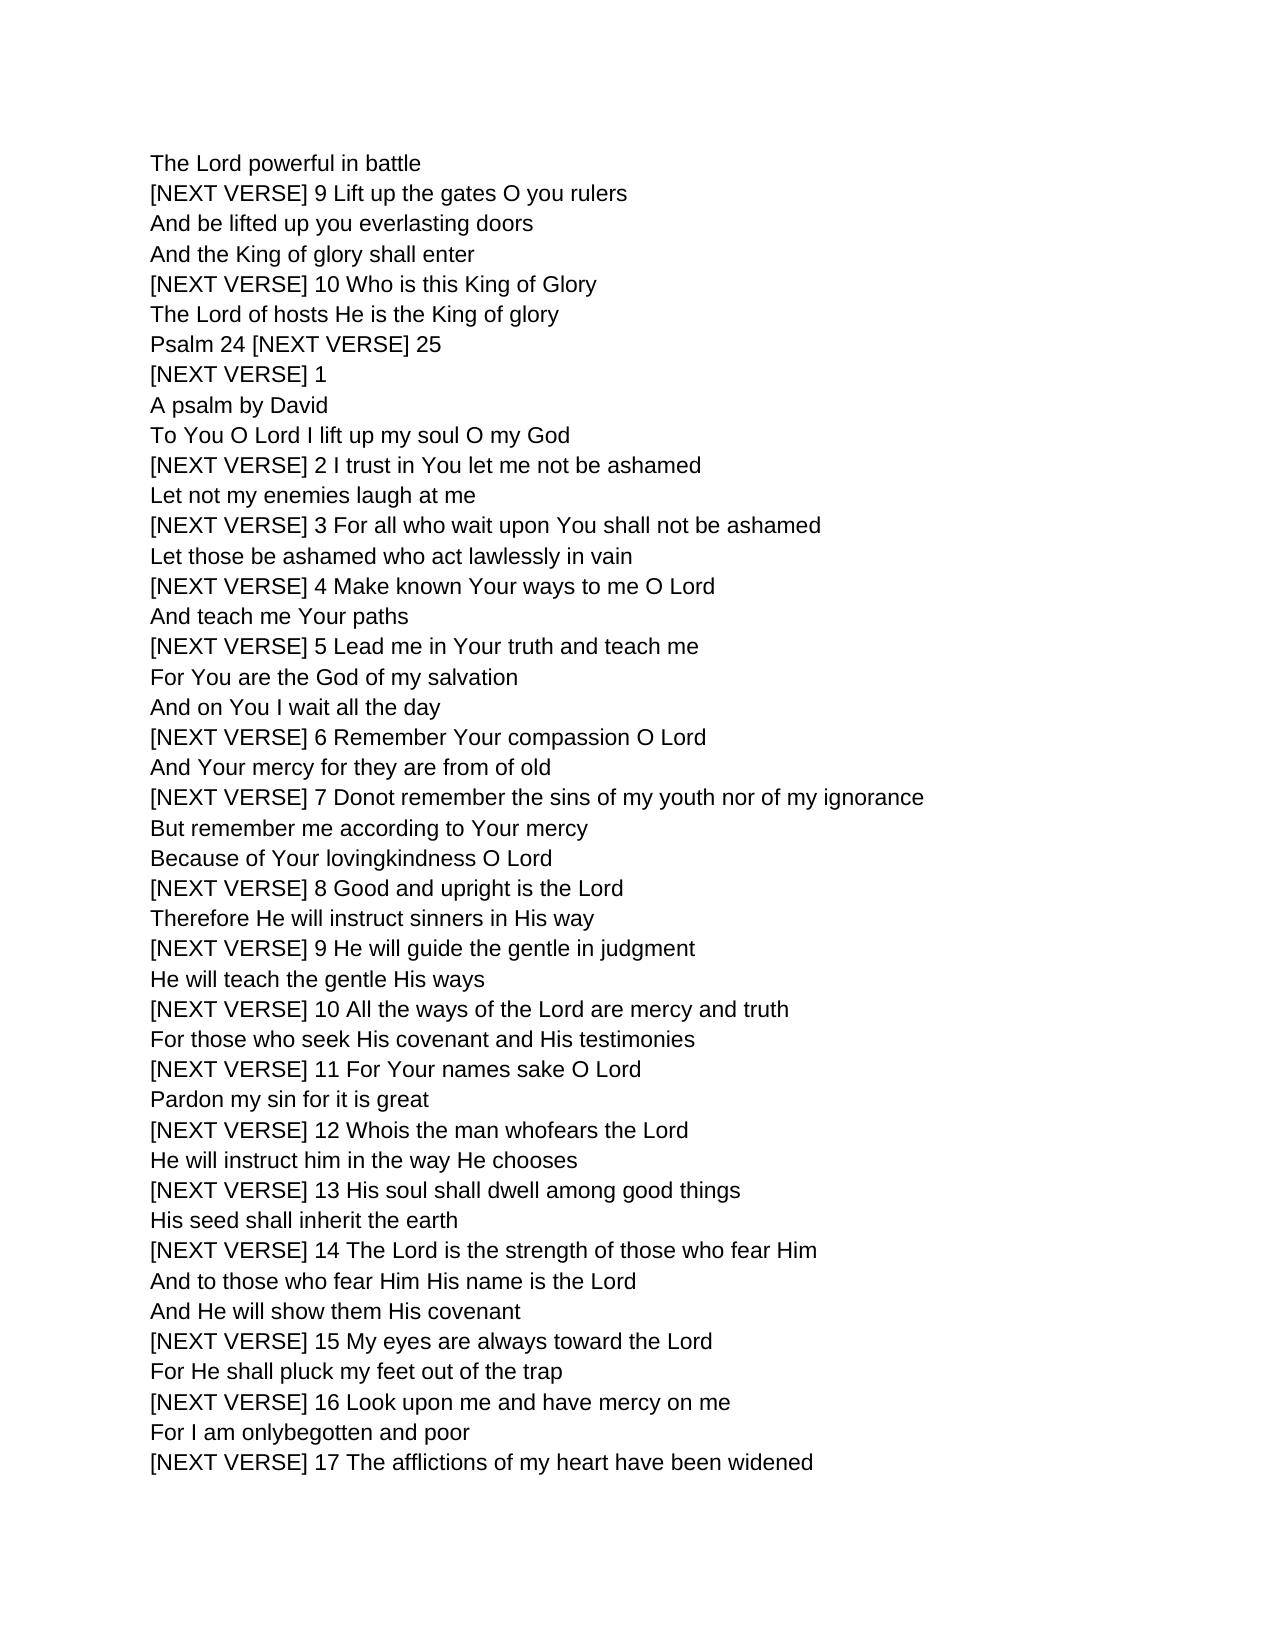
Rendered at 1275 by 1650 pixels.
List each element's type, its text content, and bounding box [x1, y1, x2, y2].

text For those who seek His covenant and His testimonies [150, 1026, 1125, 1052]
text The Lord powerful in battle [150, 150, 1125, 176]
text Let those be ashamed who act lawlessly in vain [150, 543, 1125, 569]
text [NEXT VERSE] 16 Look upon me and have mercy on me [150, 1388, 1125, 1415]
text [NEXT VERSE] 10 All the ways of the Lord are mercy and truth [150, 996, 1125, 1022]
text Let not my enemies laugh at me [150, 482, 1125, 509]
text And teach me Your paths [150, 603, 1125, 629]
text His seed shall inherit the earth [150, 1207, 1125, 1234]
text [NEXT VERSE] 15 My eyes are always toward the Lord [150, 1328, 1125, 1354]
text [NEXT VERSE] 7 Donot remember the sins of my youth nor of my ignorance [150, 784, 1125, 811]
text The Lord of hosts He is the King of glory [150, 301, 1125, 327]
text [NEXT VERSE] 11 For Your names sake O Lord [150, 1056, 1125, 1083]
text [NEXT VERSE] 14 The Lord is the strength of those who fear Him [150, 1237, 1125, 1264]
text A psalm by David [150, 392, 1125, 418]
text [NEXT VERSE] 6 Remember Your compassion O Lord [150, 724, 1125, 750]
text And be lifted up you everlasting doors [150, 210, 1125, 237]
text [NEXT VERSE] 10 Who is this King of Glory [150, 271, 1125, 297]
text Psalm 24 [NEXT VERSE] 25 [150, 331, 1125, 358]
text [NEXT VERSE] 3 For all who wait upon You shall not be ashamed [150, 512, 1125, 539]
text For He shall pluck my feet out of the trap [150, 1358, 1125, 1385]
text Therefore He will instruct sinners in His way [150, 905, 1125, 932]
text [NEXT VERSE] 4 Make known Your ways to me O Lord [150, 573, 1125, 599]
text For I am onlybegotten and poor [150, 1419, 1125, 1445]
text [NEXT VERSE] 13 His soul shall dwell among good things [150, 1177, 1125, 1203]
text To You O Lord I lift up my soul O my God [150, 422, 1125, 448]
text For You are the God of my salvation [150, 663, 1125, 690]
text [NEXT VERSE] 5 Lead me in Your truth and teach me [150, 633, 1125, 660]
text And Your mercy for they are from of old [150, 754, 1125, 781]
text But remember me according to Your mercy [150, 814, 1125, 841]
text [NEXT VERSE] 17 The afflictions of my heart have been widened [150, 1449, 1125, 1475]
text Pardon my sin for it is great [150, 1086, 1125, 1113]
text [NEXT VERSE] 8 Good and upright is the Lord [150, 875, 1125, 901]
text And He will show them His covenant [150, 1298, 1125, 1324]
text [NEXT VERSE] 9 Lift up the gates O you rulers [150, 180, 1125, 207]
text [NEXT VERSE] 12 Whois the man whofears the Lord [150, 1117, 1125, 1143]
text [NEXT VERSE] 2 I trust in You let me not be ashamed [150, 452, 1125, 478]
text Because of Your lovingkindness O Lord [150, 845, 1125, 871]
text He will teach the gentle His ways [150, 966, 1125, 992]
text He will instruct him in the way He chooses [150, 1147, 1125, 1173]
text And to those who fear Him His name is the Lord [150, 1268, 1125, 1294]
text [NEXT VERSE] 9 He will guide the gentle in judgment [150, 935, 1125, 962]
text And the King of glory shall enter [150, 241, 1125, 267]
text And on You I wait all the day [150, 694, 1125, 720]
text [NEXT VERSE] 1 [150, 361, 1125, 388]
